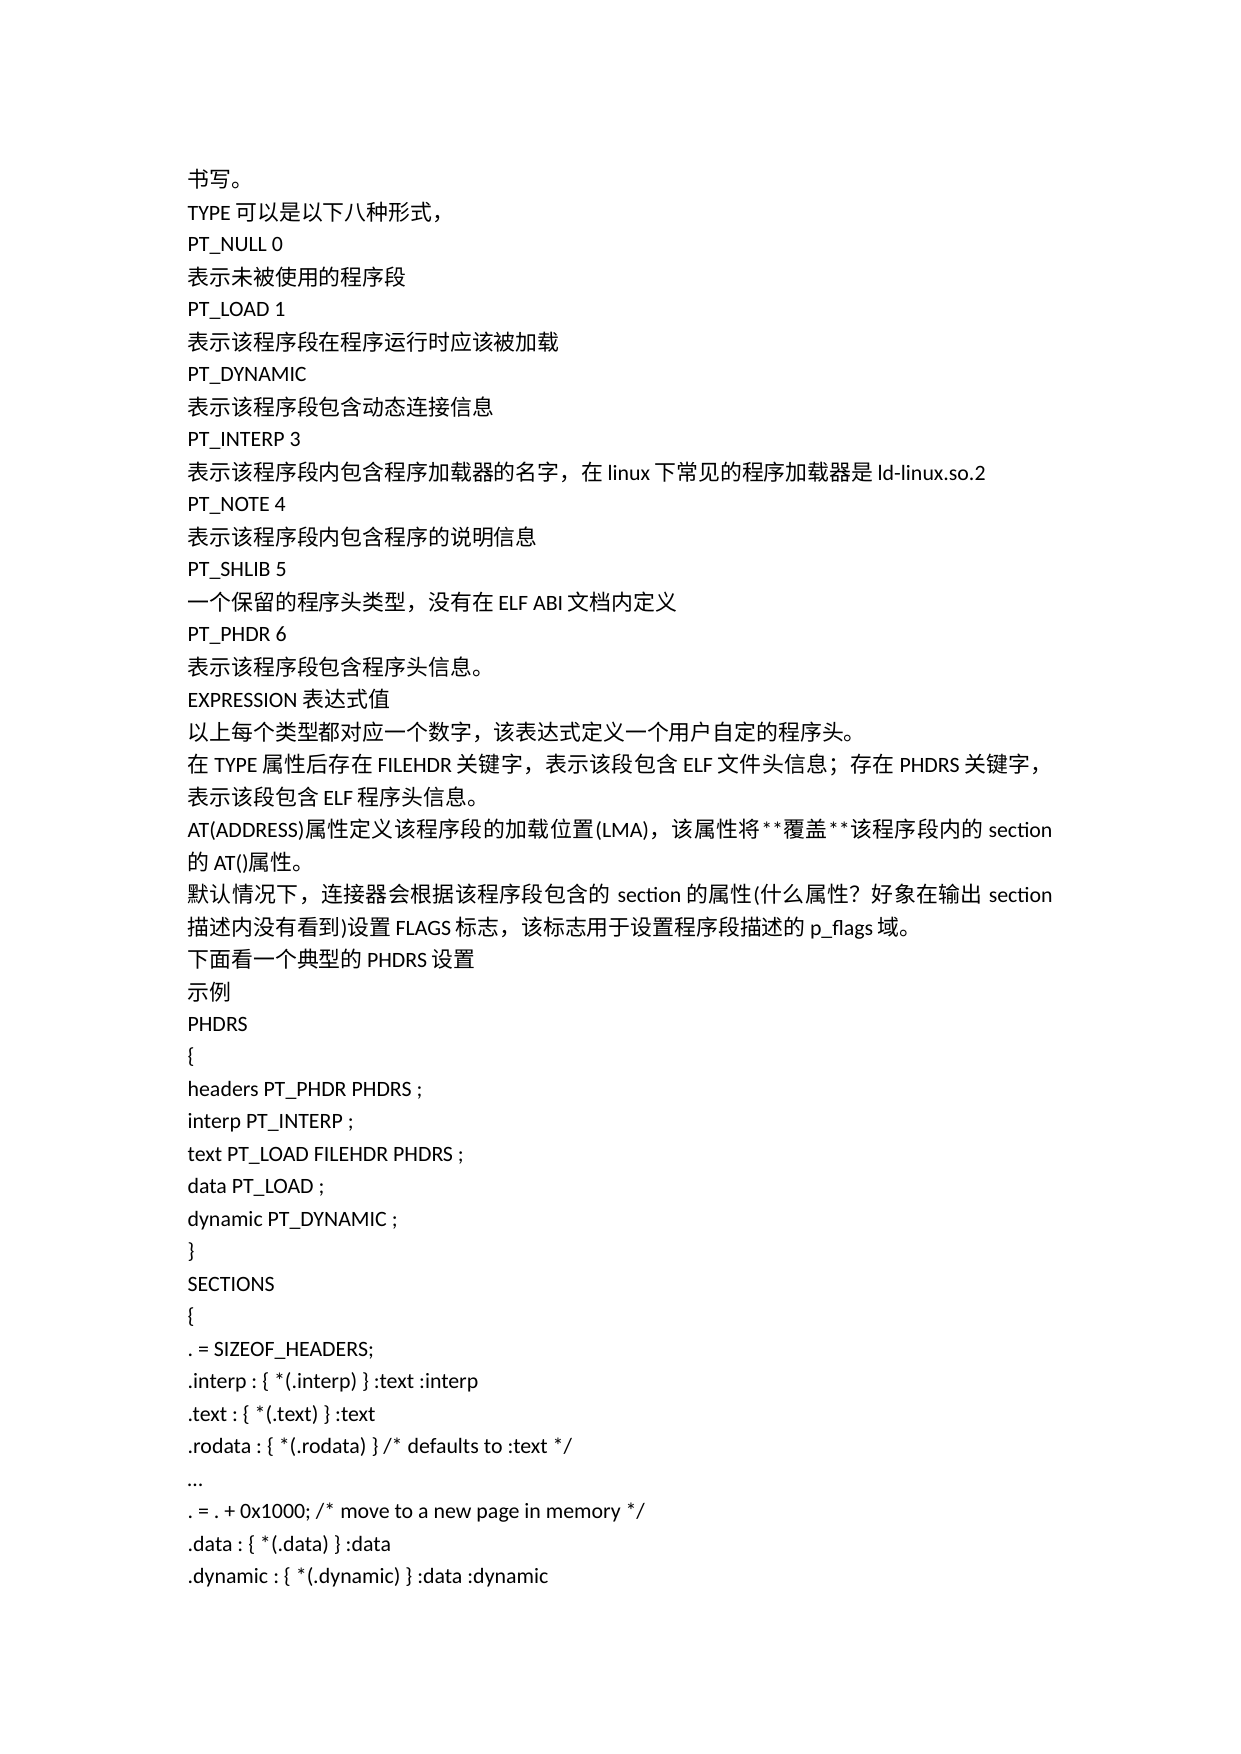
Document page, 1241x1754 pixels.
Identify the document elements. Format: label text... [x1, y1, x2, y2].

text 默认情况下，连接器会根据该程序段包含的section的属性(什么属性？好象在输出section描述内没有看到)设置FLAGS标志，该标志用于设置程序段描述的p_flags域。 [187, 877, 1053, 942]
text dynamic PT_DYNAMIC ; [187, 1202, 1053, 1234]
text PHDRS [187, 1007, 1053, 1039]
text { [187, 1299, 1053, 1332]
text … [187, 1462, 1053, 1494]
text headers PT_PHDR PHDRS ; [187, 1072, 1053, 1104]
text .rodata : { *(.rodata) } /* defaults to :text */ [187, 1429, 1053, 1462]
text { [187, 1039, 1053, 1072]
text PT_NOTE 4 [187, 487, 1053, 519]
text 一个保留的程序头类型，没有在ELF ABI文档内定义 [187, 584, 1053, 617]
text 下面看一个典型的PHDRS设置 [187, 942, 1053, 974]
text .data : { *(.data) } :data [187, 1527, 1053, 1559]
text 表示未被使用的程序段 [187, 259, 1053, 292]
text 在TYPE属性后存在FILEHDR关键字，表示该段包含ELF文件头信息；存在PHDRS关键字，表示该段包含ELF程序头信息。 [187, 747, 1053, 812]
text } [187, 1234, 1053, 1267]
text 表示该程序段内包含程序的说明信息 [187, 519, 1053, 552]
text 示例 [187, 974, 1053, 1007]
text 表示该程序段内包含程序加载器的名字，在linux下常见的程序加载器是ld-linux.so.2 [187, 454, 1053, 487]
text interp PT_INTERP ; [187, 1104, 1053, 1137]
text .dynamic : { *(.dynamic) } :data :dynamic [187, 1559, 1053, 1592]
text PT_SHLIB 5 [187, 552, 1053, 584]
text 以上每个类型都对应一个数字，该表达式定义一个用户自定的程序头。 [187, 714, 1053, 747]
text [187, 162, 1053, 194]
text .interp : { *(.interp) } :text :interp [187, 1364, 1053, 1397]
text SECTIONS [187, 1267, 1053, 1299]
text . = . + 0x1000; /* move to a new page in memory */ [187, 1494, 1053, 1527]
text PT_DYNAMIC [187, 357, 1053, 389]
text data PT_LOAD ; [187, 1169, 1053, 1202]
text 表示该程序段包含程序头信息。 [187, 649, 1053, 682]
text PT_INTERP 3 [187, 422, 1053, 454]
text EXPRESSION 表达式值 [187, 682, 1053, 714]
text PT_PHDR 6 [187, 617, 1053, 649]
text AT(ADDRESS)属性定义该程序段的加载位置(LMA)，该属性将**覆盖**该程序段内的section的AT()属性。 [187, 812, 1053, 877]
text . = SIZEOF_HEADERS; [187, 1332, 1053, 1364]
text .text : { *(.text) } :text [187, 1397, 1053, 1429]
text TYPE可以是以下八种形式， [187, 194, 1053, 227]
text text PT_LOAD FILEHDR PHDRS ; [187, 1137, 1053, 1169]
text 表示该程序段在程序运行时应该被加载 [187, 324, 1053, 357]
text PT_LOAD 1 [187, 292, 1053, 324]
text PT_NULL 0 [187, 227, 1053, 259]
text 表示该程序段包含动态连接信息 [187, 389, 1053, 422]
